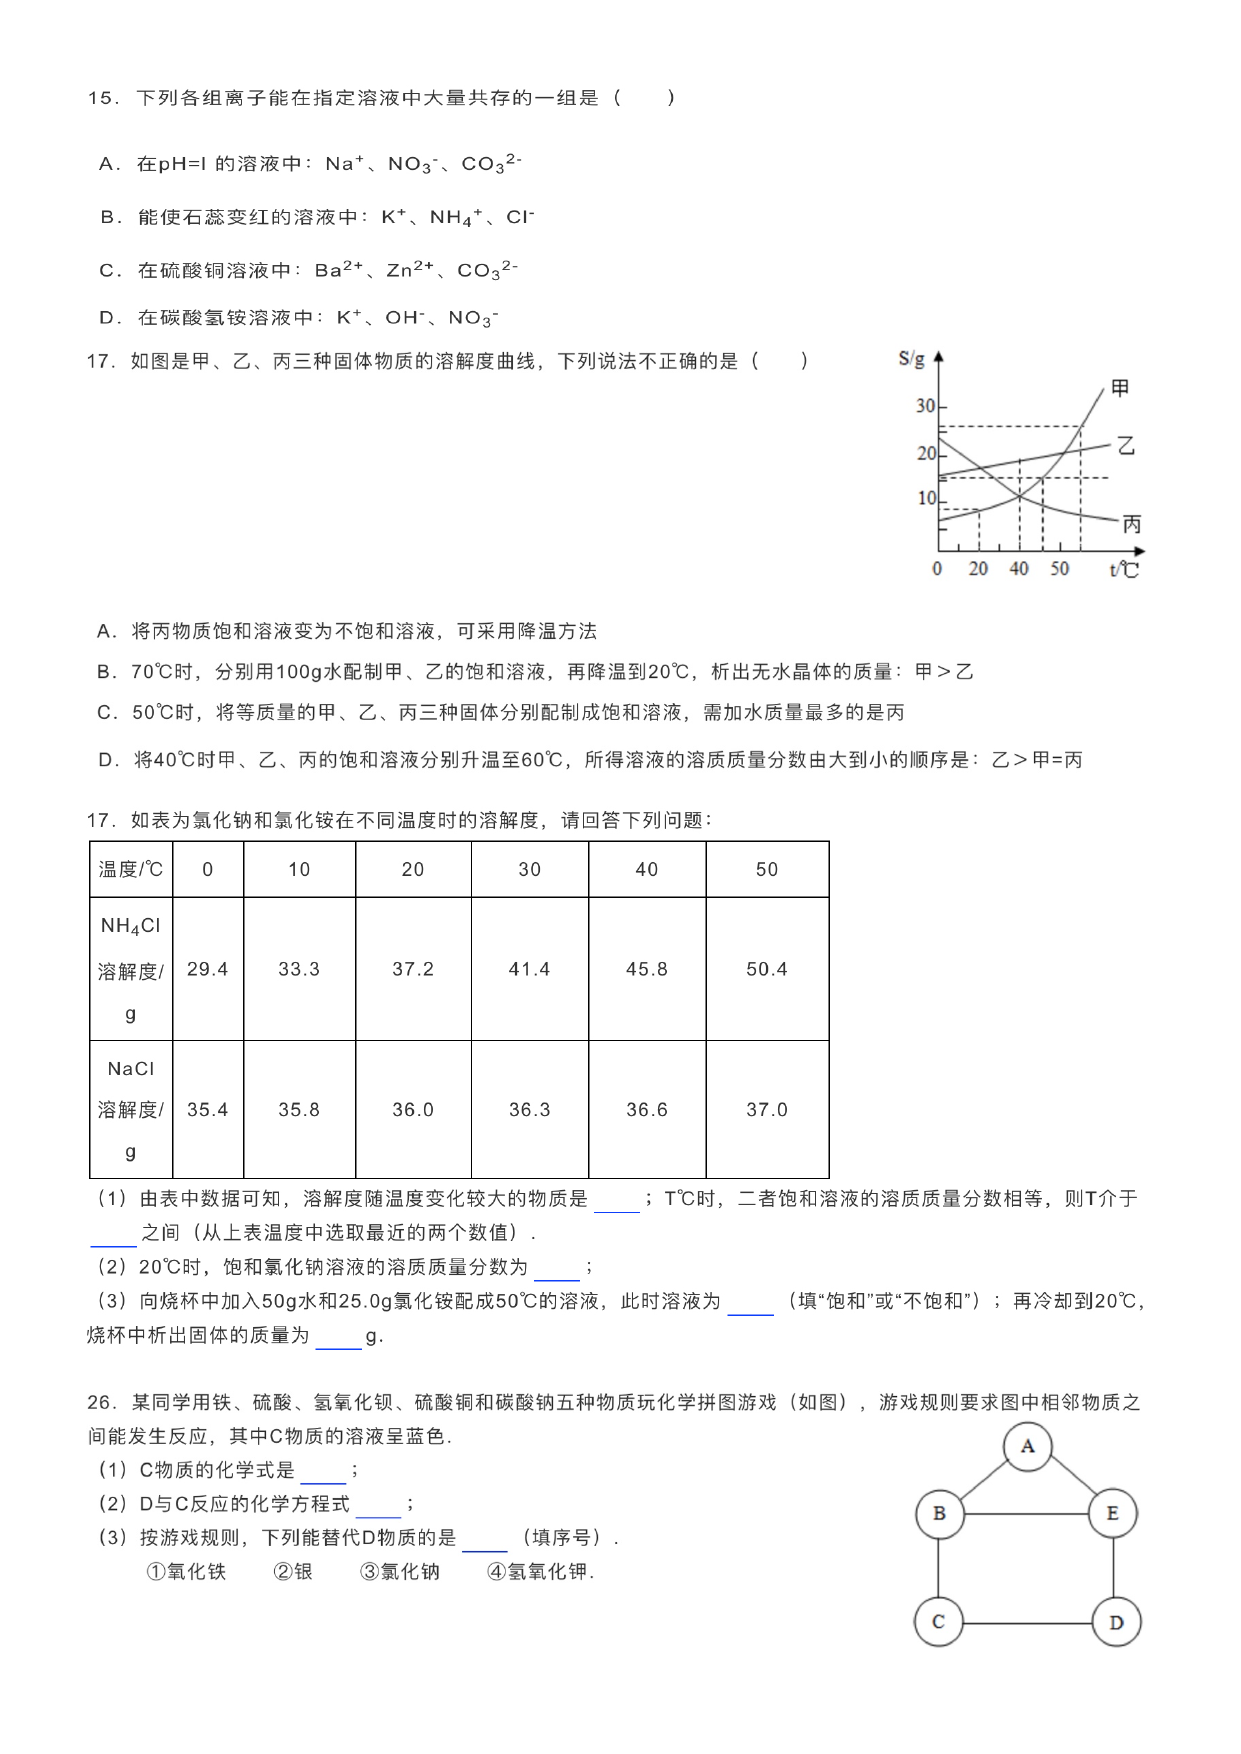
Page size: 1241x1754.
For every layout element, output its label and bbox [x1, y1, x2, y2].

picture [75, 795, 1165, 1355]
picture [75, 80, 1122, 337]
picture [75, 340, 1165, 785]
picture [75, 1380, 1165, 1655]
